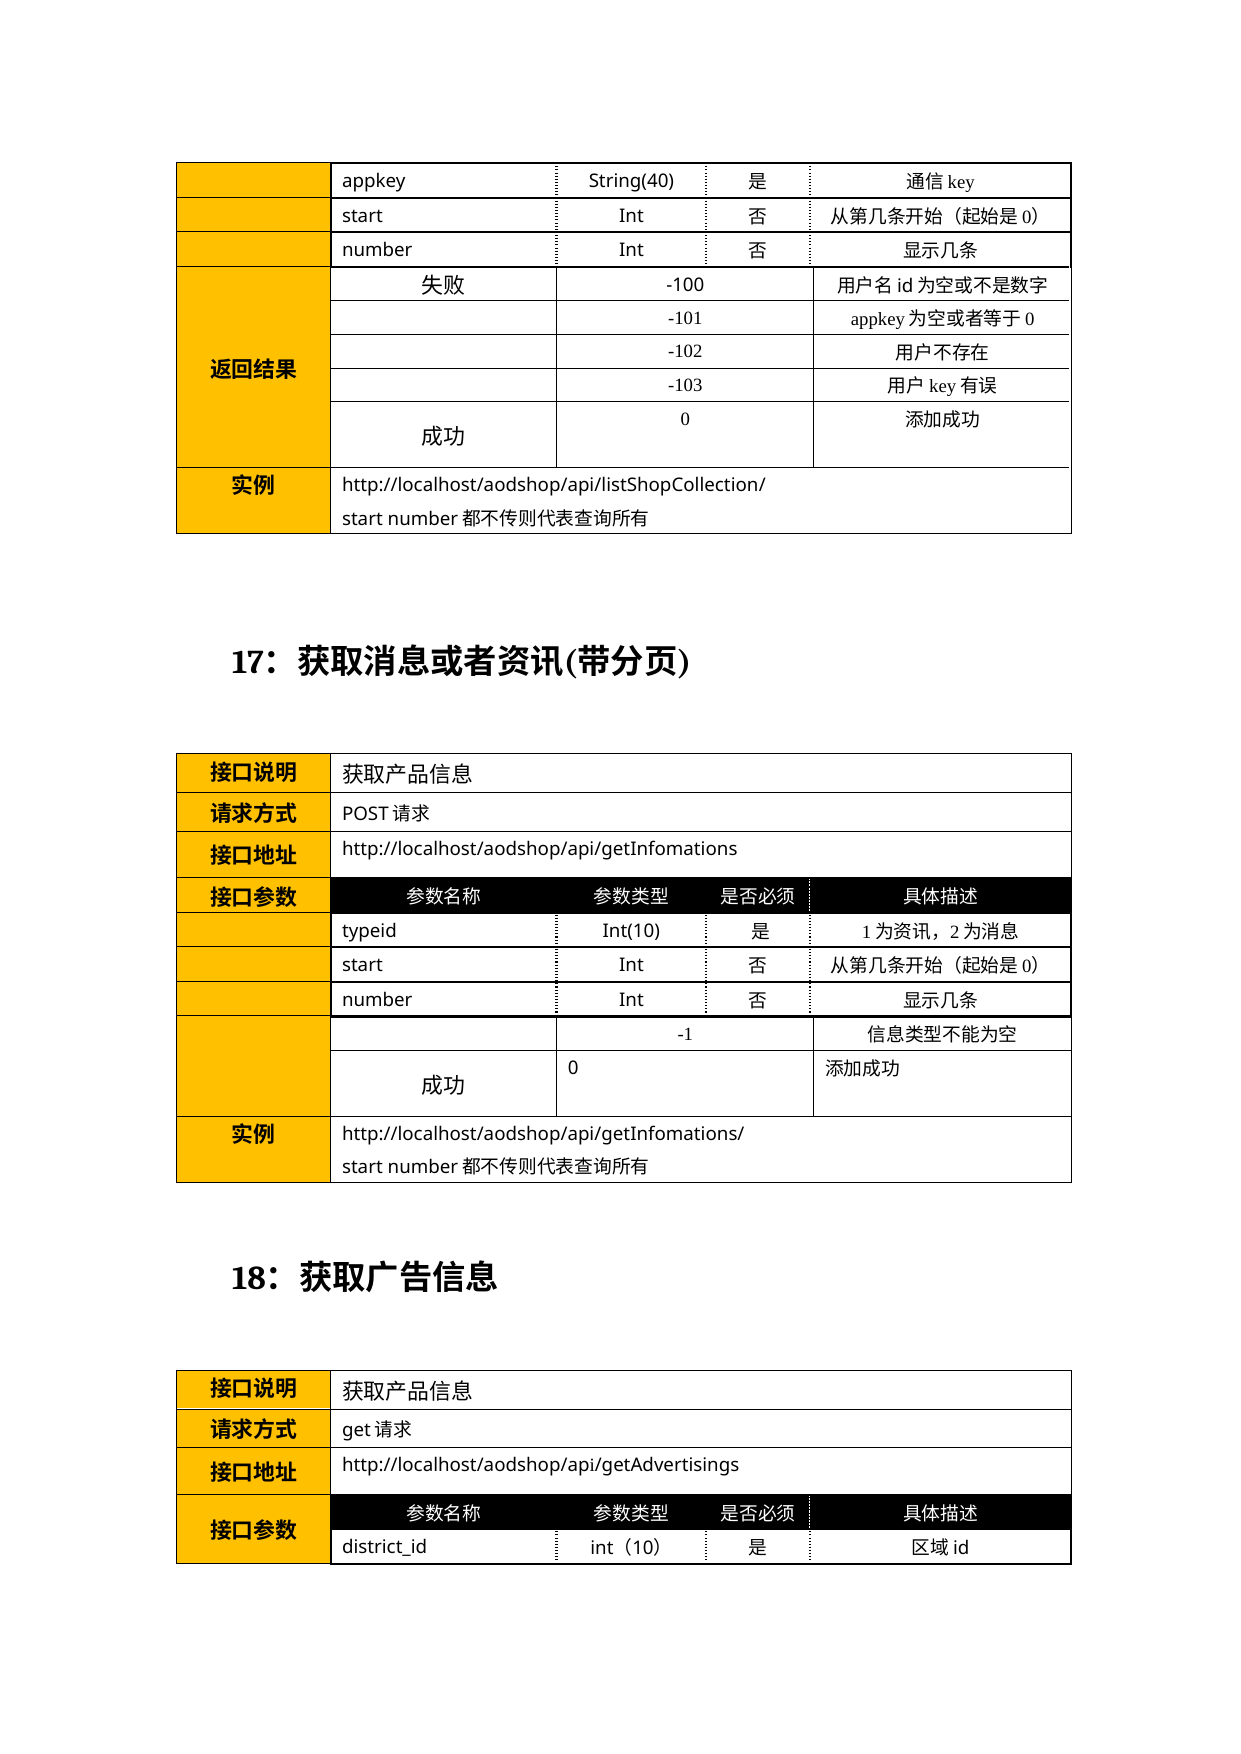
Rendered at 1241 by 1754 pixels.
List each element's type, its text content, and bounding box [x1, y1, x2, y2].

table_cell 参数类型 [556, 1496, 706, 1528]
table_cell get请求 [331, 1410, 1071, 1447]
table_cell Int [556, 983, 706, 1015]
table_cell 参数名称 [332, 1496, 556, 1528]
table_cell [331, 1018, 556, 1050]
table_cell 失败 [331, 268, 556, 300]
table_cell Int [556, 199, 706, 231]
table_cell 接口参数 [177, 1495, 330, 1563]
table_cell number [332, 233, 556, 266]
table_cell [177, 947, 330, 981]
table_cell start [332, 948, 556, 981]
table_cell 请求方式 [177, 1410, 330, 1447]
table_cell [177, 163, 330, 197]
table_cell [177, 198, 330, 231]
table_cell 接口地址 [177, 832, 330, 877]
table_header 获取产品信息 [331, 1371, 1071, 1408]
table_cell start [332, 199, 556, 231]
table_cell 是 [706, 914, 809, 946]
table_cell 是 [706, 164, 809, 197]
table_cell 返回结果 [177, 267, 330, 467]
table_cell 区域id [810, 1530, 1070, 1563]
table_cell number [332, 983, 556, 1015]
table_cell Int [556, 948, 706, 981]
table_cell -101 [557, 301, 813, 334]
table_cell 成功 [331, 402, 556, 467]
table_cell 是否必须 [706, 879, 809, 912]
table_cell 通信key [810, 164, 1070, 197]
table_cell [177, 232, 330, 266]
table_cell int（10） [556, 1530, 706, 1563]
table_header 接口说明 [177, 754, 330, 792]
table_header 接口说明 [177, 1371, 330, 1408]
table_cell 用户key有误 [814, 368, 1071, 401]
table_cell district_id [332, 1530, 556, 1563]
table_cell 0 [557, 1051, 813, 1116]
table_cell appkey [332, 164, 556, 197]
table_cell 否 [706, 948, 809, 981]
table_cell 请求方式 [177, 793, 330, 831]
table_cell 从第几条开始（起始是0） [810, 948, 1070, 981]
table_cell -102 [557, 335, 813, 367]
table_cell 接口参数 [177, 878, 330, 912]
table_cell 接口地址 [177, 1448, 330, 1494]
table_cell 是 [706, 1530, 809, 1563]
table_cell http://localhost/aodshop/api/getInfomations/ start number都不传则代表查询所有 [331, 1117, 1071, 1182]
table_cell [177, 1016, 330, 1116]
table_cell 成功 [331, 1051, 556, 1116]
table_cell 从第几条开始（起始是0） [810, 199, 1070, 231]
table_cell 参数名称 [332, 879, 556, 912]
table_cell 实例 [177, 468, 330, 533]
table_cell 0 [557, 402, 813, 467]
table_cell POST请求 [331, 793, 1071, 831]
table_cell typeid [332, 914, 556, 946]
table_header 获取产品信息 [331, 754, 1071, 792]
table_cell -1 [557, 1018, 813, 1050]
table_cell 具体描述 [810, 1496, 1070, 1528]
table_cell -100 [557, 268, 813, 300]
table_cell [331, 335, 556, 367]
subtitle 18：获取广告信息 [232, 1243, 1053, 1308]
table_cell 显示几条 [810, 983, 1070, 1015]
subtitle 17：获取消息或者资讯(带分页) [232, 626, 1053, 691]
table_cell 添加成功 [814, 401, 1071, 467]
table_cell [177, 982, 330, 1015]
table_cell 1为资讯，2为消息 [810, 914, 1070, 946]
table_cell http://localhost/aodshop/api/listShopCollection/ start number都不传则代表查询所有 [331, 467, 1071, 533]
table_cell String(40) [556, 164, 706, 197]
table_cell 用户不存在 [814, 334, 1071, 367]
table_cell 具体描述 [810, 879, 1070, 912]
table_cell 否 [706, 983, 809, 1015]
table_cell -103 [557, 369, 813, 401]
table_cell [177, 913, 330, 946]
table_cell 否 [706, 233, 809, 266]
table_cell 是否必须 [706, 1496, 809, 1528]
table_cell 显示几条 [810, 233, 1070, 266]
table_cell 信息类型不能为空 [814, 1018, 1071, 1050]
table_cell appkey为空或者等于0 [814, 300, 1071, 334]
table_cell 否 [706, 199, 809, 231]
table_cell Int [556, 233, 706, 266]
table_cell 用户名id为空或不是数字 [814, 266, 1071, 300]
table_cell 实例 [177, 1117, 330, 1182]
table_cell http://localhost/aodshop/api/getInfomations [331, 832, 1071, 877]
table_cell http://localhost/aodshop/api/getAdvertisings [331, 1448, 1071, 1494]
table_cell [331, 369, 556, 401]
table_cell Int(10) [556, 914, 706, 946]
table_cell 添加成功 [814, 1051, 1071, 1116]
table_cell 参数类型 [556, 879, 706, 912]
table_cell [331, 301, 556, 334]
